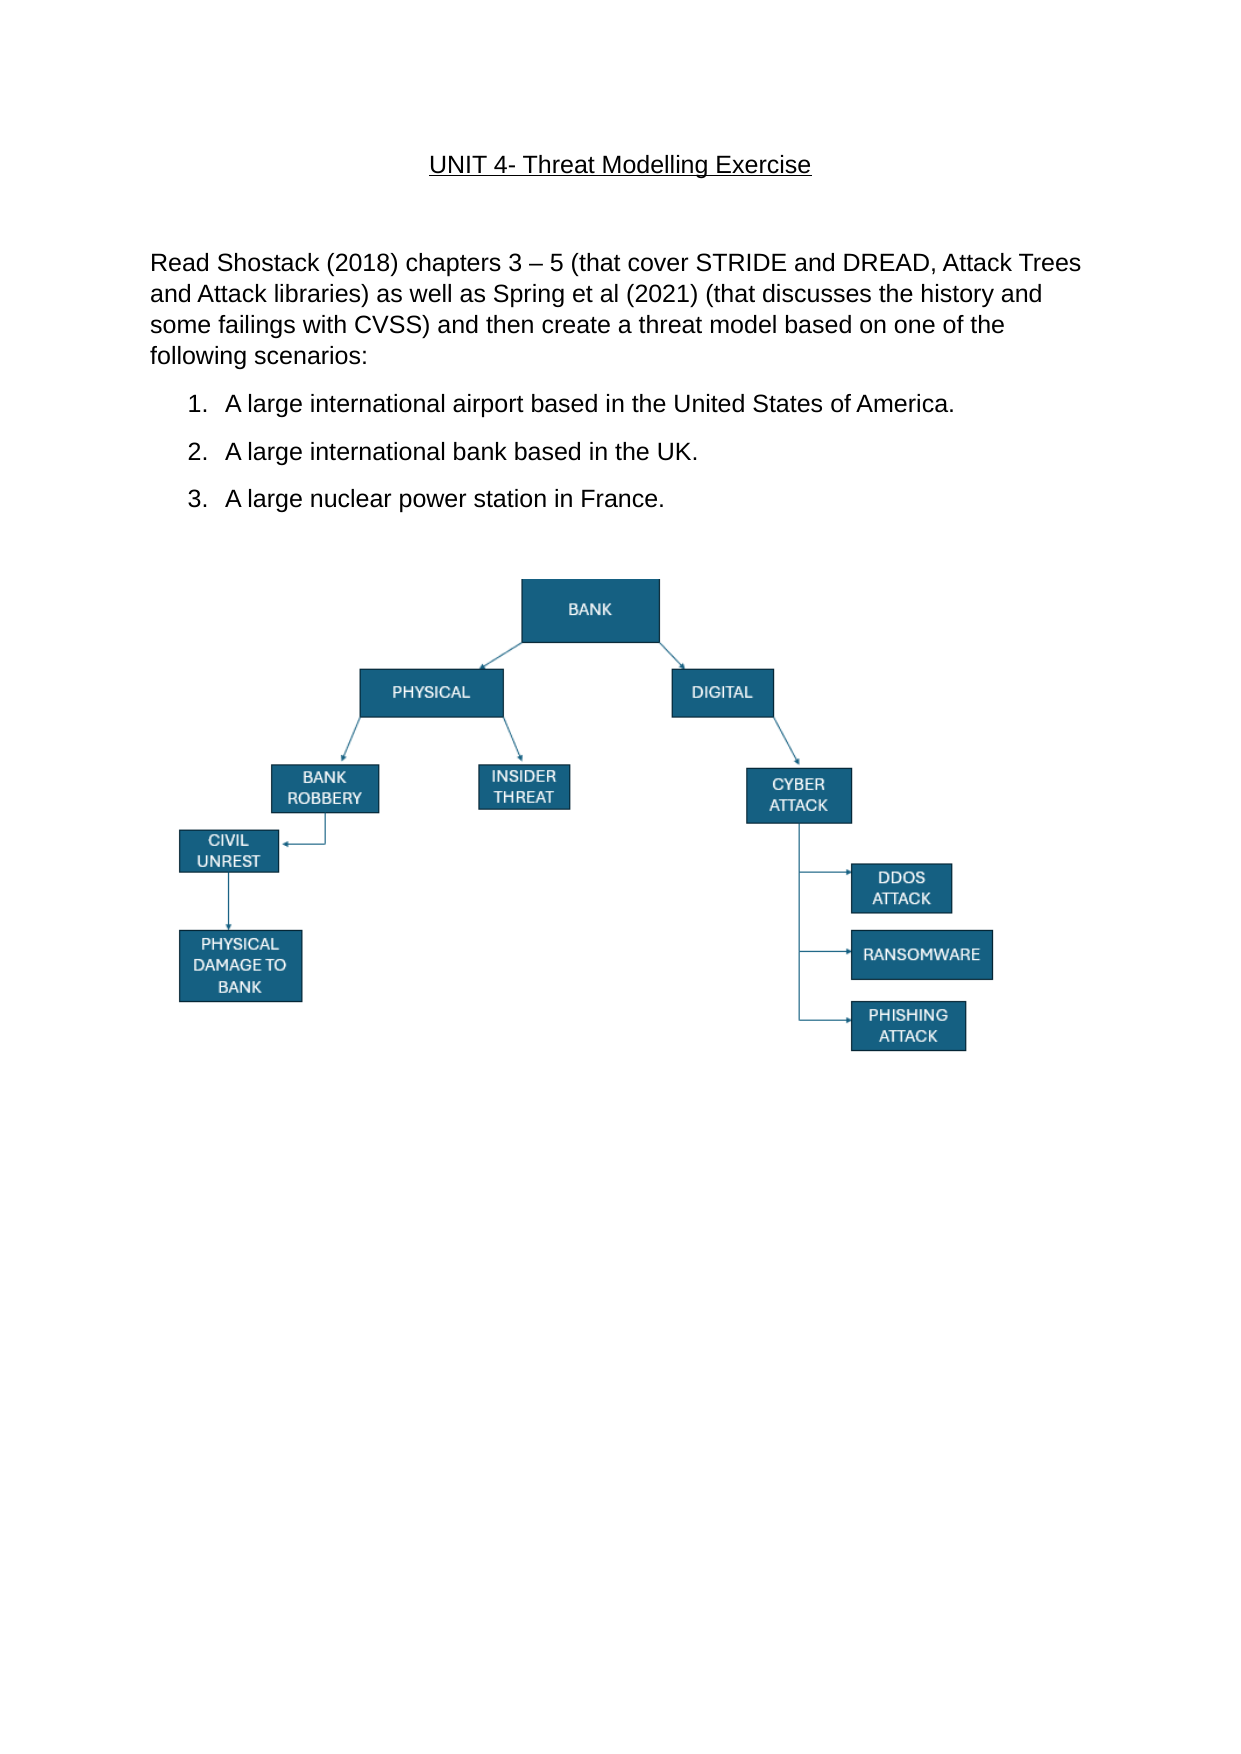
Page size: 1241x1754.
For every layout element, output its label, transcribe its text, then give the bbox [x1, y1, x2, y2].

list A large international bank based in the UK. [187, 437, 1090, 465]
text UNIT 4- Threat Modelling Exercise [150, 150, 1090, 179]
list A large international airport based in the United States of America. [187, 389, 1090, 418]
list A large nuclear power station in France. [187, 484, 1090, 513]
picture [150, 579, 1091, 1106]
text Read Shostack (2018) chapters 3 – 5 (that cover STRIDE and DREAD, Attack Trees and Attack libraries) as well as Spring et al (2021) (that discusses the history and some failings with CVSS) and then create a threat model based on one of the following scenarios: [150, 248, 1090, 370]
